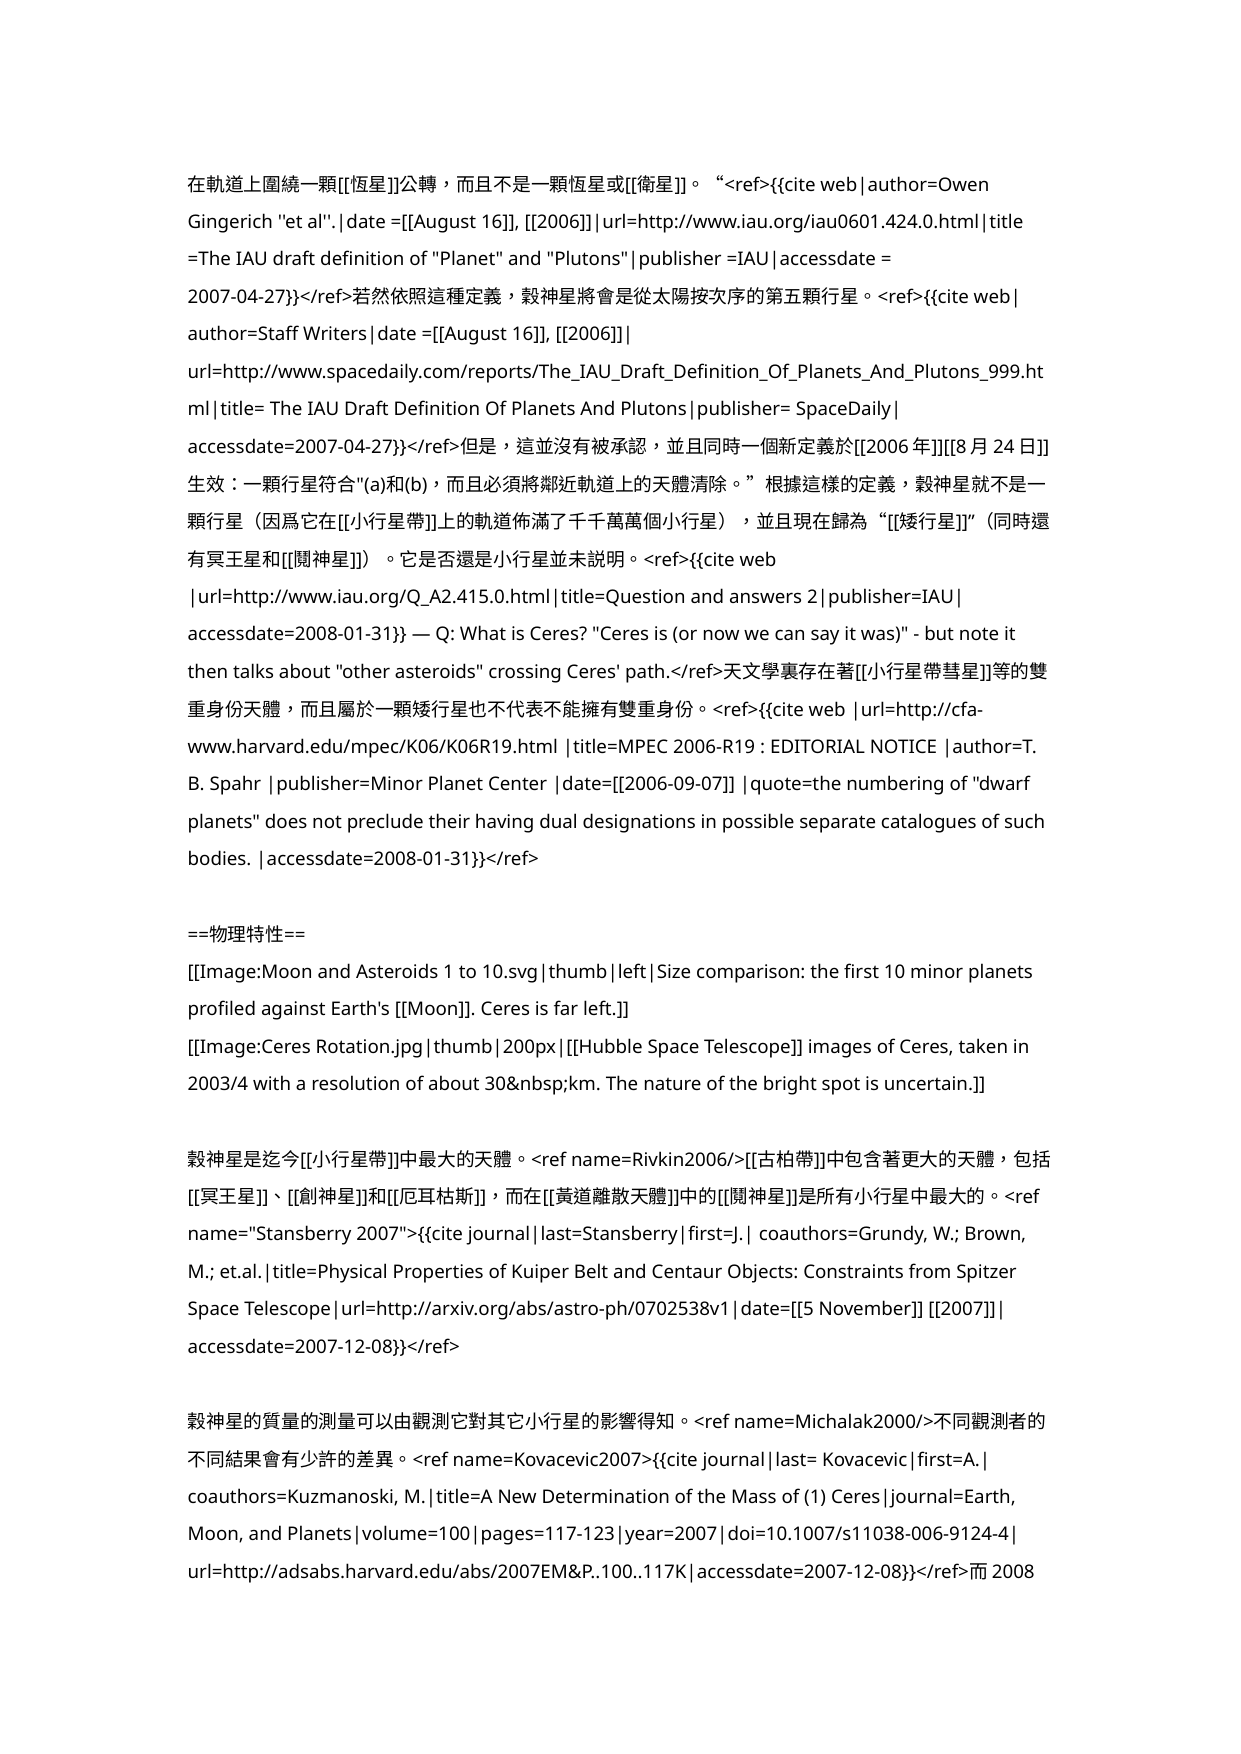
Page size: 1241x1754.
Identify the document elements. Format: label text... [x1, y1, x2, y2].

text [187, 164, 1053, 877]
text [[Image:Moon and Asteroids 1 to 10.svg|thumb|left|Size comparison: the first 10 minor planets profiled against Earth's [[Moon]]. Ceres is far left.]] [187, 952, 1053, 1027]
text 穀神星是迄今[[小行星帶]]中最大的天體。<ref name=Rivkin2006/>[[古柏帶]]中包含著更大的天體，包括[[冥王星]]、[[創神星]]和[[厄耳枯斯]]，而在[[黃道離散天體]]中的[[鬩神星]]是所有小行星中最大的。<ref name="Stansberry 2007">{{cite journal|last=Stansberry|first=J.| coauthors=Grundy, W.; Brown, M.; et.al.|title=Physical Properties of Kuiper Belt and Centaur Objects: Constraints from Spitzer Space Telescope|url=http://arxiv.org/abs/astro-ph/0702538v1|date=[[5 November]] [[2007]]|accessdate=2007-12-08}}</ref> [187, 1139, 1053, 1364]
text [[Image:Ceres Rotation.jpg|thumb|200px|[[Hubble Space Telescope]] images of Ceres, taken in 2003/4 with a resolution of about 30&nbsp;km. The nature of the bright spot is uncertain.]] [187, 1027, 1053, 1102]
text ==物理特性== [187, 914, 1053, 952]
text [187, 1402, 1053, 1589]
